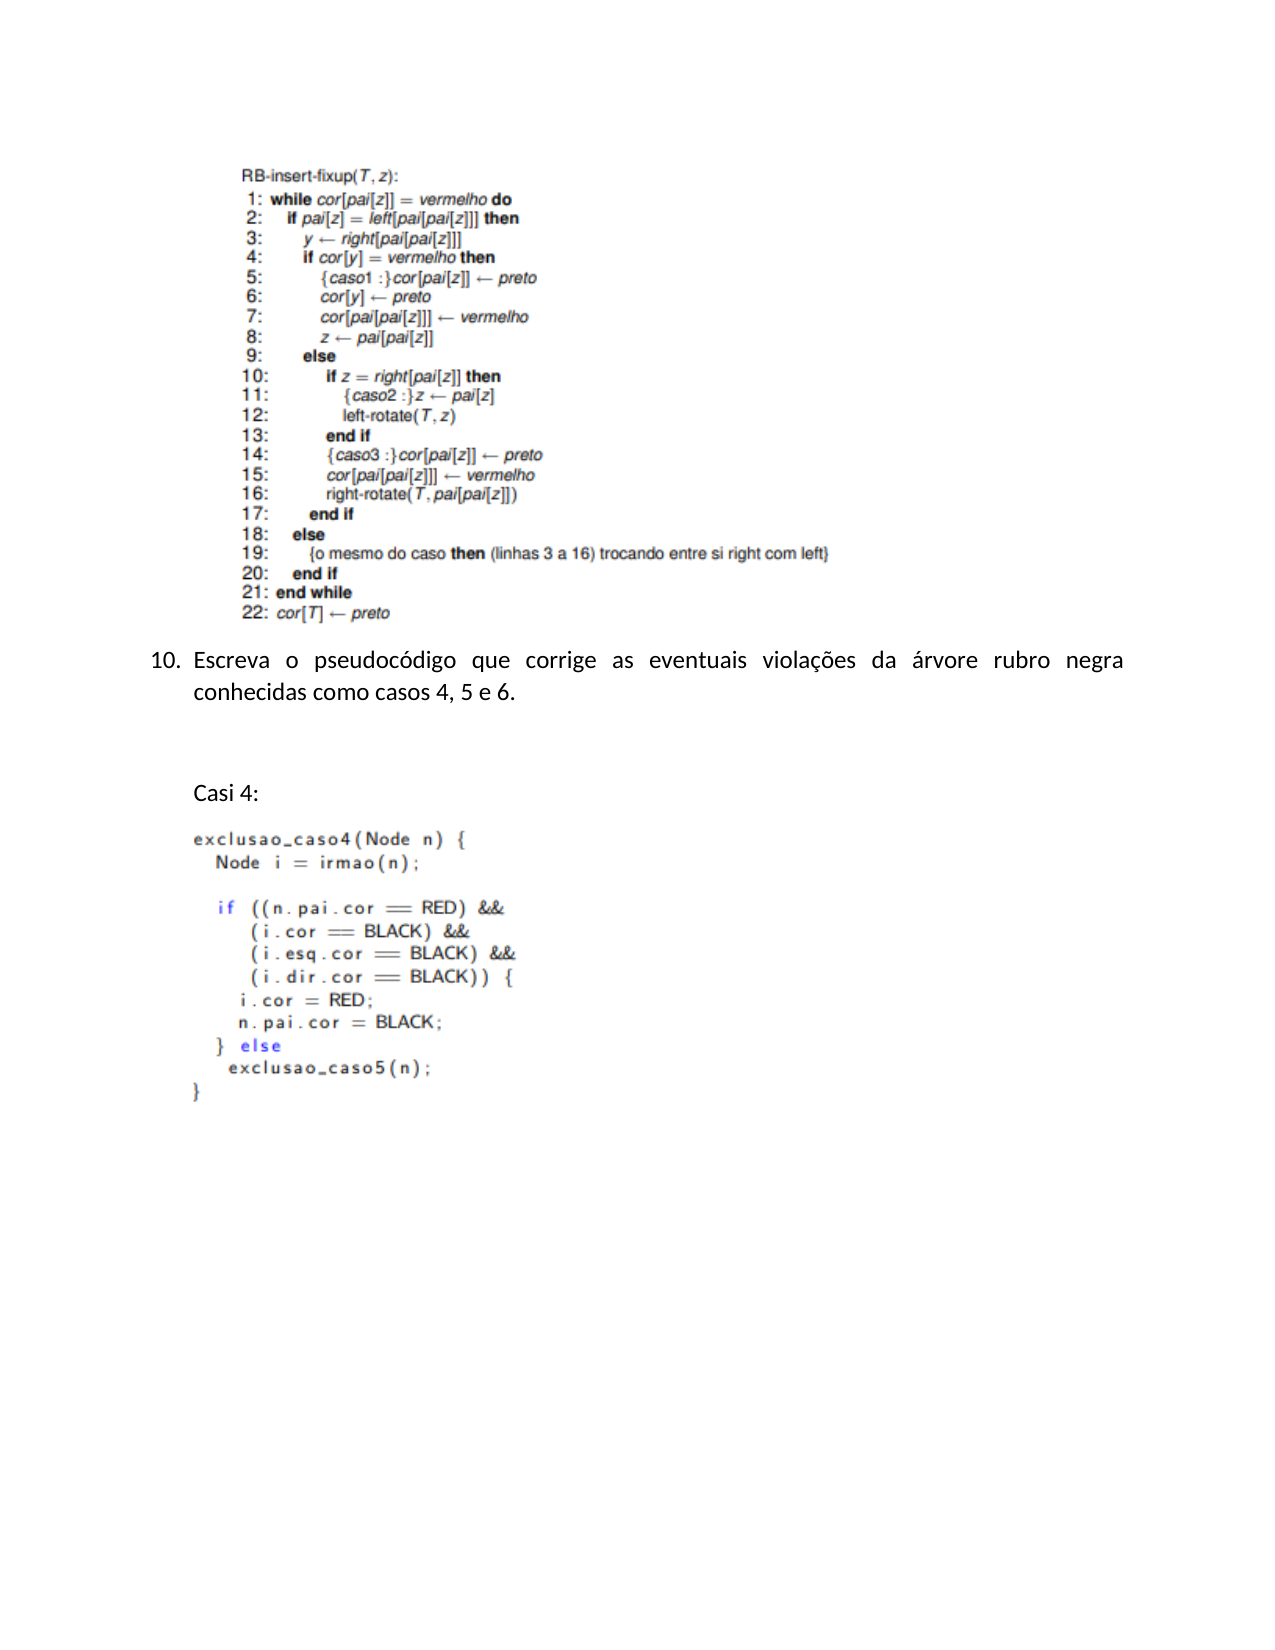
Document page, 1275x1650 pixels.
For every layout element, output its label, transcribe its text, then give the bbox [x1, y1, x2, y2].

picture [193, 828, 523, 1105]
picture [193, 152, 892, 625]
list Escreva o pseudocódigo que corrige as eventuais violações da árvore rubro negra conhecidas como casos 4, 5 e 6. [150, 645, 1125, 707]
text Casi 4: [193, 777, 1125, 808]
